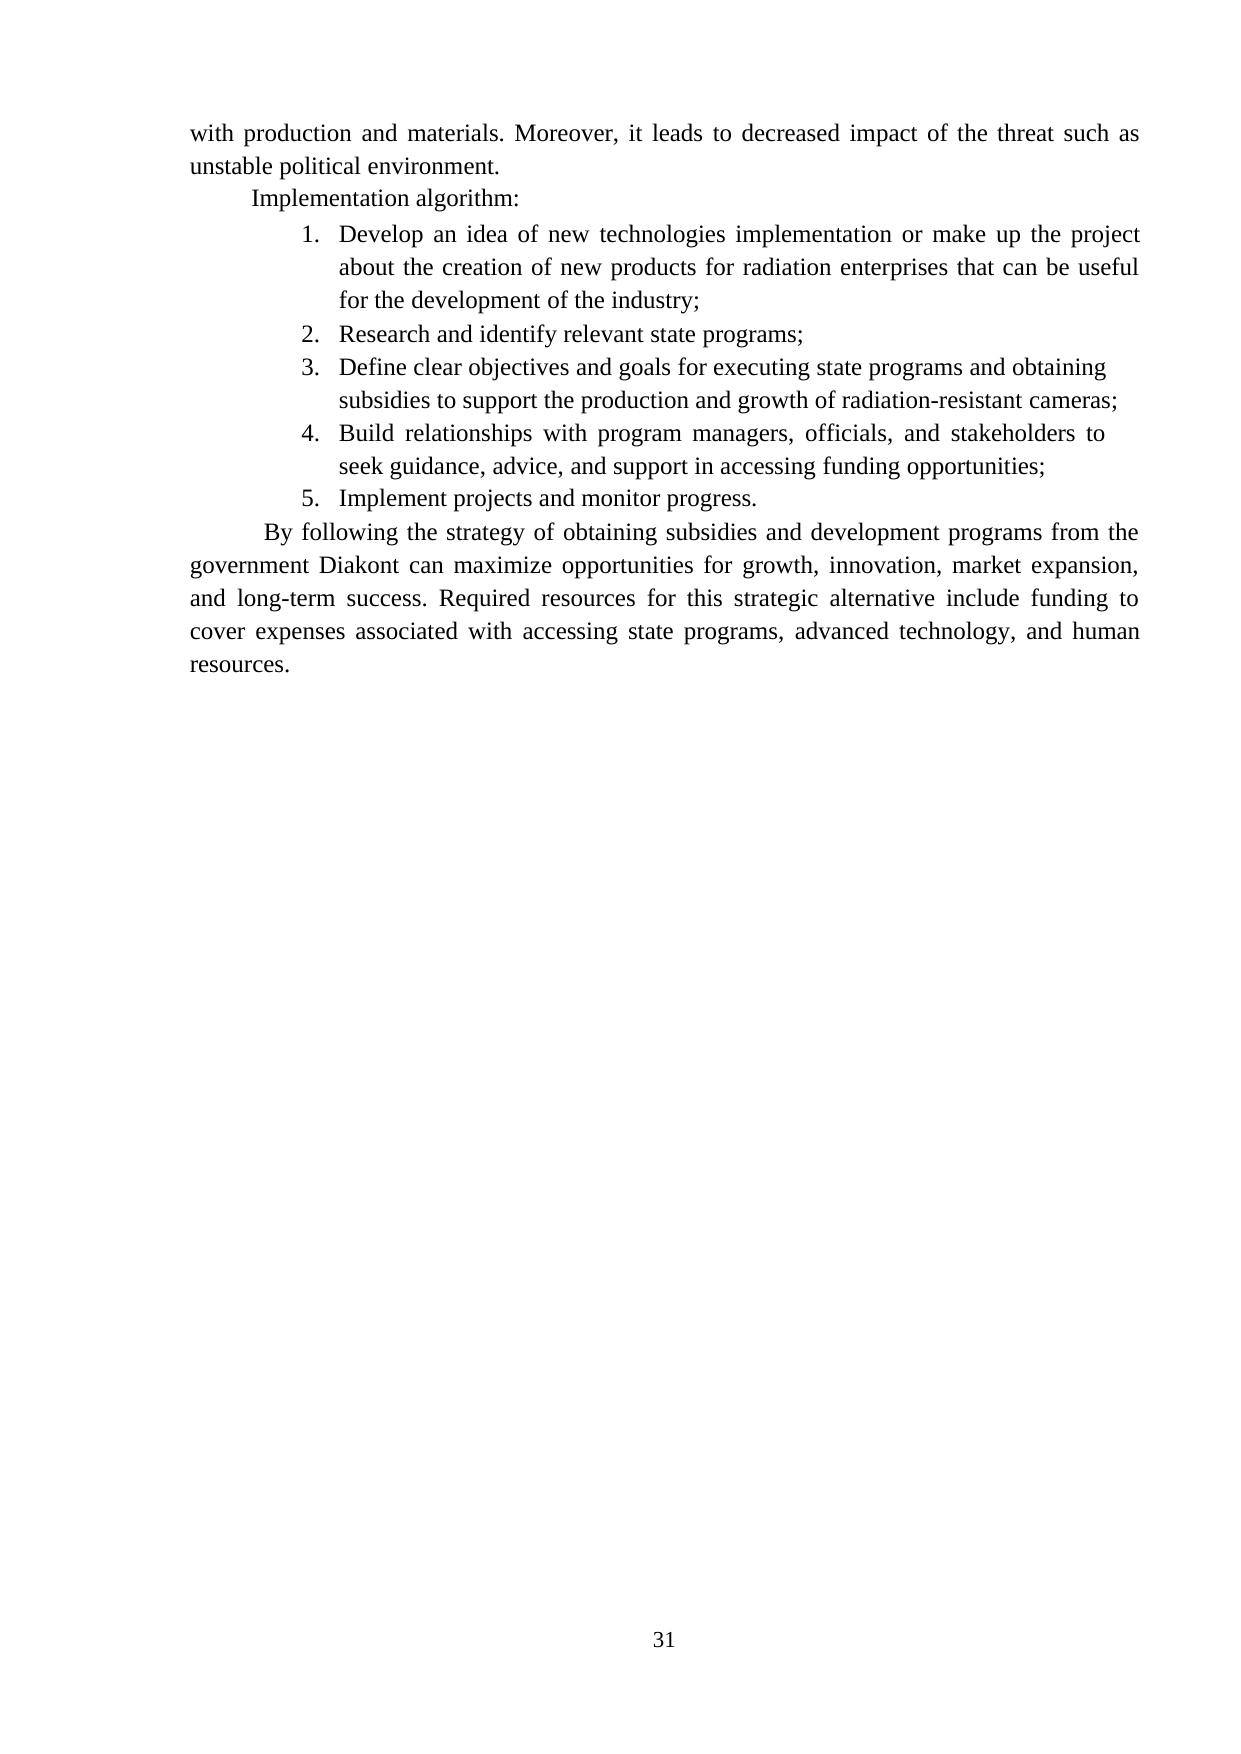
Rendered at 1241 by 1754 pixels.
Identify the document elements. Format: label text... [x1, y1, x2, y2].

list Implement projects and monitor progress. [301, 484, 1152, 513]
list Develop an idea of new technologies implementation or make up the project about the creation of new products for radiation enterprises that can be useful for the development of the industry; [301, 219, 1140, 314]
list Define clear objectives and goals for executing state programs and obtaining subsidies to support the production and growth of radiation-resistant cameras; [301, 352, 1140, 414]
text By following the strategy of obtaining subsidies and development programs from the government Diakont can maximize opportunities for growth, innovation, market expansion, and long-term success. Required resources for this strategic alternative include funding to cover expenses associated with accessing state programs, advanced technology, and human resources. [189, 517, 1140, 678]
list Research and identify relevant state programs; [301, 319, 1152, 348]
list Build relationships with program managers, officials, and stakeholders to seek guidance, advice, and support in accessing funding opportunities; [301, 418, 1140, 480]
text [189, 118, 1141, 180]
text Implementation algorithm: [177, 184, 1152, 212]
